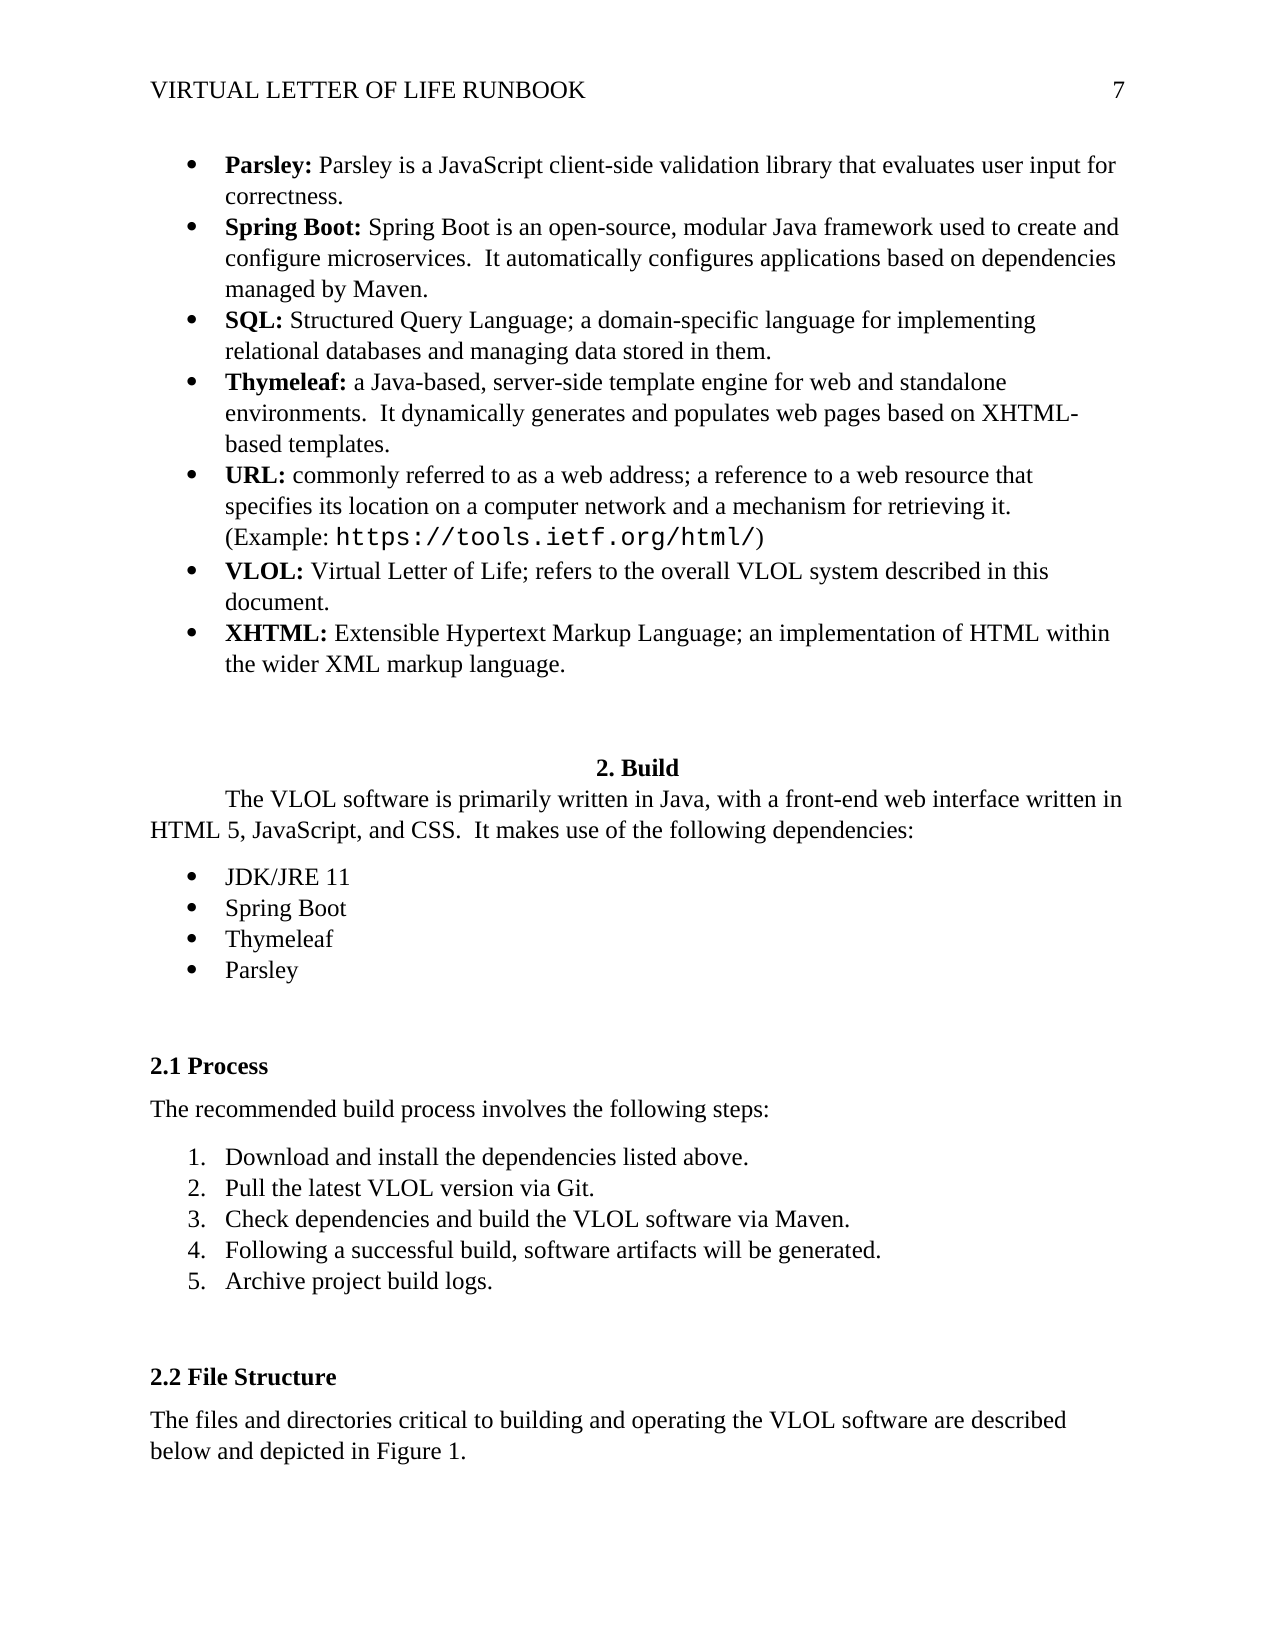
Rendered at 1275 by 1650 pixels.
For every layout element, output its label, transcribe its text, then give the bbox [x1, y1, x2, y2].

text The files and directories critical to building and operating the VLOL software are described below and depicted in Figure 1. [150, 1405, 1125, 1465]
list Spring Boot [187, 893, 1125, 922]
list URL: commonly referred to as a web address; a reference to a web resource that specifies its location on a computer network and a mechanism for retrieving it. (Example: https://tools.ietf.org/html/) [187, 460, 1125, 553]
list Parsley [187, 956, 1125, 984]
list Pull the latest VLOL version via Git. [187, 1173, 1125, 1202]
list JDK/JRE 11 [187, 862, 1125, 891]
list Following a successful build, software artifacts will be generated. [187, 1235, 1125, 1264]
list Spring Boot: Spring Boot is an open-source, modular Java framework used to create and configure microservices. It automatically configures applications based on dependencies managed by Maven. [187, 212, 1125, 303]
subtitle 2.1 Process [150, 1051, 1125, 1080]
subtitle 2.2 File Structure [150, 1362, 1125, 1391]
list SQL: Structured Query Language; a domain-specific language for implementing relational databases and managing data stored in them. [187, 305, 1125, 365]
text The recommended build process involves the following steps: [150, 1094, 1125, 1123]
list Archive project build logs. [187, 1266, 1125, 1295]
text The VLOL software is primarily written in Java, with a front-end web interface written in HTML 5, JavaScript, and CSS. It makes use of the following dependencies: [150, 784, 1125, 843]
list Thymeleaf [187, 924, 1125, 953]
subtitle 2. Build [150, 753, 1125, 781]
list Thymeleaf: a Java-based, server-side template engine for web and standalone environments. It dynamically generates and populates web pages based on XHTML-based templates. [187, 367, 1125, 458]
list Check dependencies and build the VLOL software via Maven. [187, 1204, 1125, 1233]
list VLOL: Virtual Letter of Life; refers to the overall VLOL system described in this document. [187, 556, 1125, 616]
list XHTML: Extensible Hypertext Markup Language; an implementation of HTML within the wider XML markup language. [187, 618, 1125, 678]
list Parsley: Parsley is a JavaScript client-side validation library that evaluates user input for correctness. [187, 150, 1125, 210]
list Download and install the dependencies listed above. [187, 1142, 1125, 1171]
